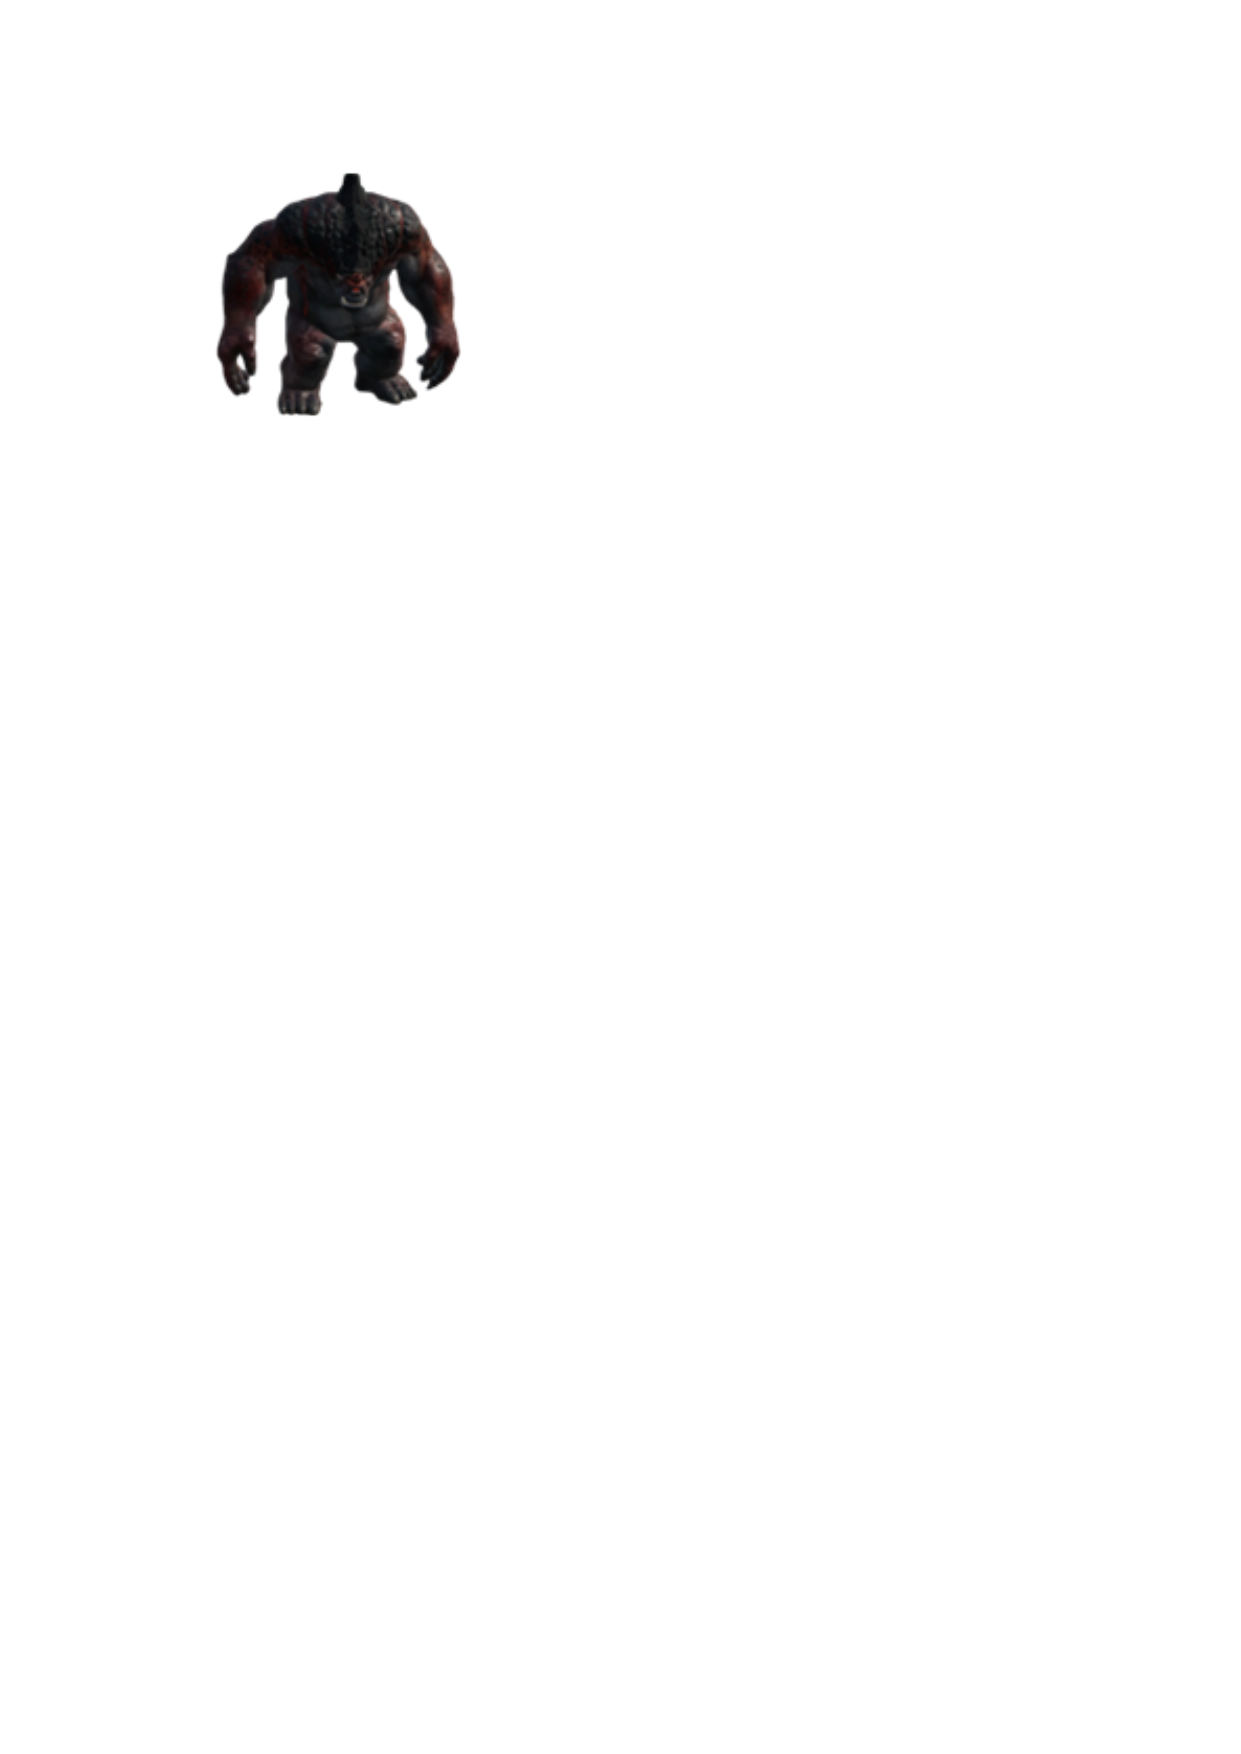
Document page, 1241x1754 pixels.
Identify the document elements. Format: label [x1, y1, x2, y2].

picture [206, 162, 473, 429]
